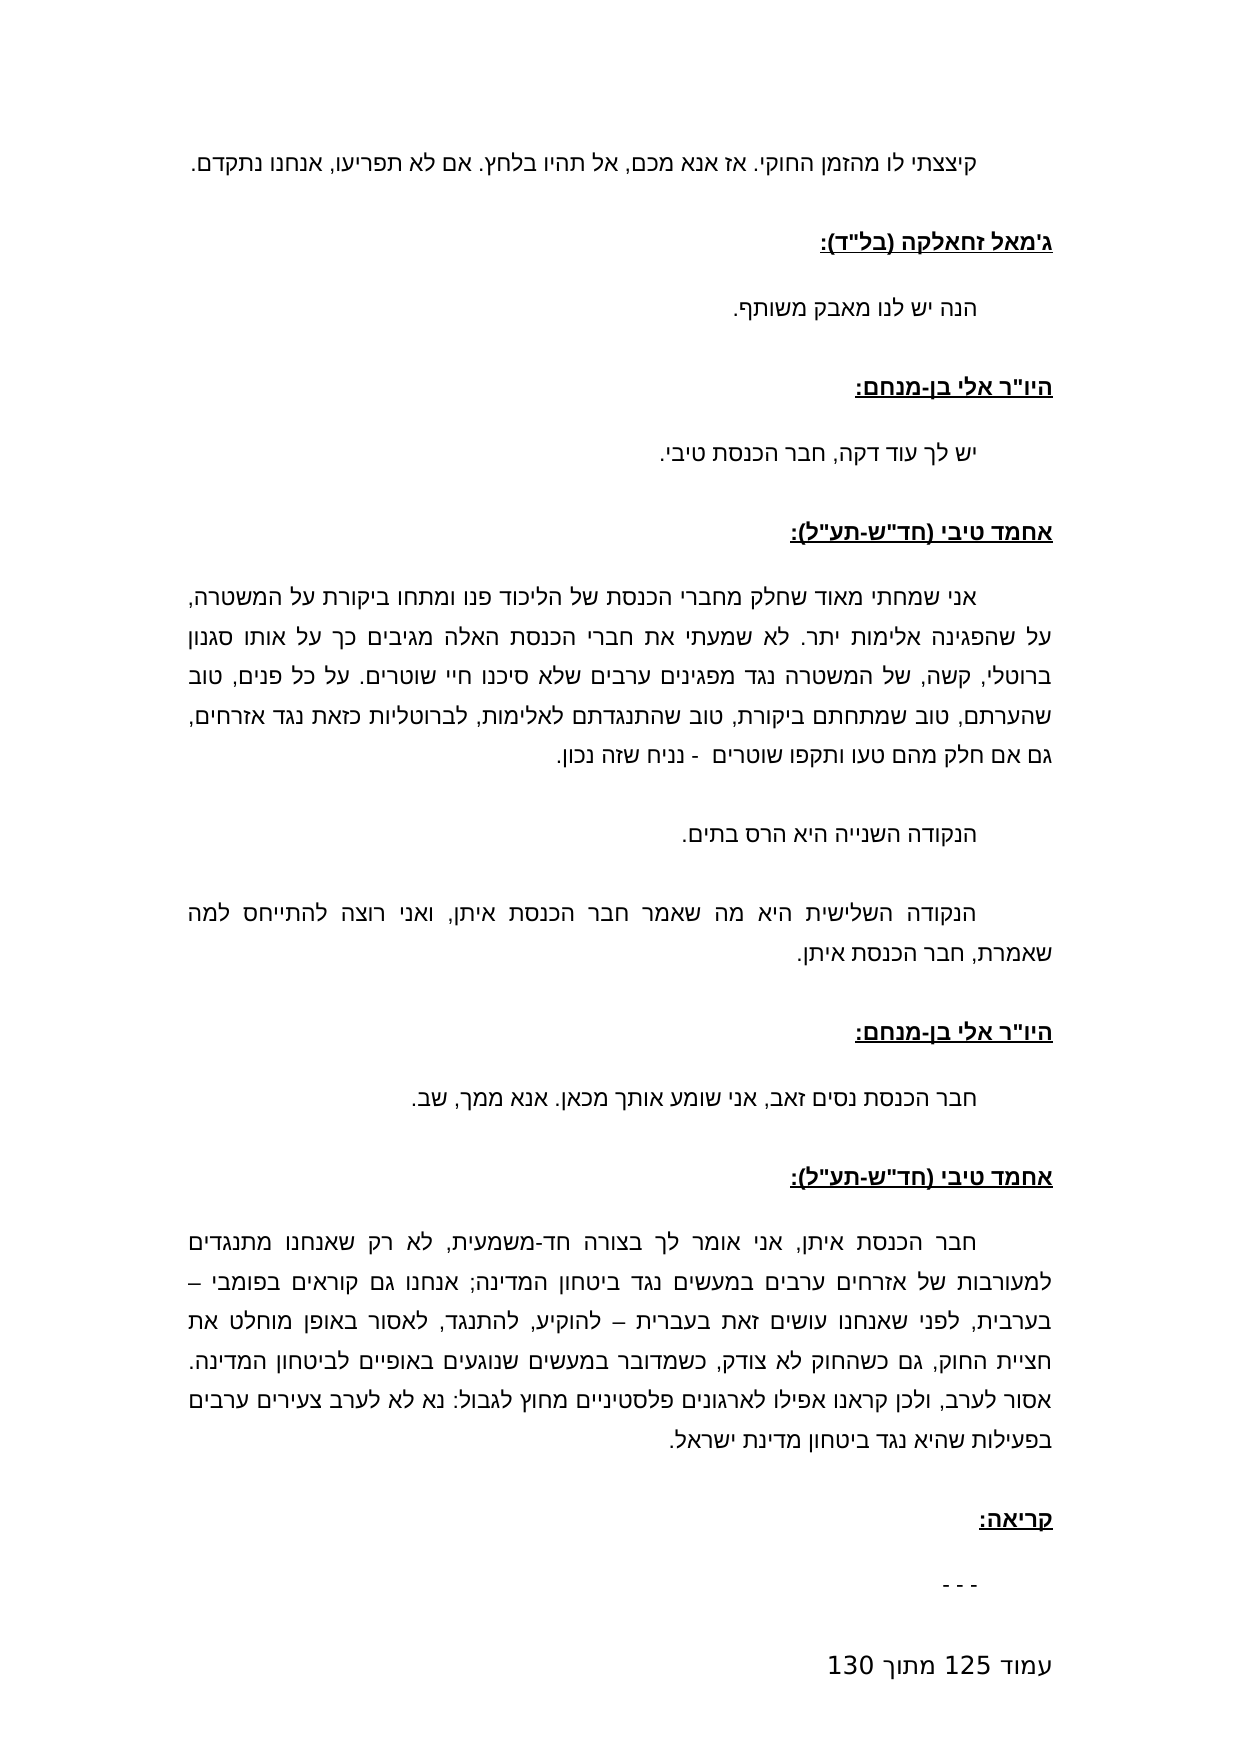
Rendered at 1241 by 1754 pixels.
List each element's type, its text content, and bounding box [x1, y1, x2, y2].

text - - - [187, 1571, 1053, 1598]
text קיצצתי לו מהזמן החוקי. אז אנא מכם, אל תהיו בלחץ. אם לא תפריעו, אנחנו נתקדם. [187, 150, 1053, 176]
text אחמד טיבי (חד"ש-תע"ל): [187, 518, 1053, 545]
text הנקודה השנייה היא הרס בתים. [187, 821, 1053, 848]
text אחמד טיבי (חד"ש-תע"ל): [187, 1163, 1053, 1190]
text קריאה: [187, 1506, 1053, 1532]
text יש לך עוד דקה, חבר הכנסת טיבי. [187, 439, 1053, 466]
text ג'מאל זחאלקה (בל"ד): [187, 229, 1053, 255]
text חבר הכנסת איתן, אני אומר לך בצורה חד-משמעית, לא רק שאנחנו מתנגדים למעורבות של אזרחים ערבים במעשים נגד ביטחון המדינה; אנחנו גם קוראים בפומבי – בערבית, לפני שאנחנו עושים זאת בעברית – להוקיע, להתנגד, לאסור באופן מוחלט את חציית החוק, גם כשהחוק לא צודק, כשמדובר במעשים שנוגעים באופיים לביטחון המדינה. אסור לערב, ולכן קראנו אפילו לארגונים פלסטיניים מחוץ לגבול: נא לא לערב צעירים ערבים בפעילות שהיא נגד ביטחון מדינת ישראל. [187, 1229, 1053, 1453]
text אני שמחתי מאוד שחלק מחברי הכנסת של הליכוד פנו ומתחו ביקורת על המשטרה, על שהפגינה אלימות יתר. לא שמעתי את חברי הכנסת האלה מגיבים כך על אותו סגנון ברוטלי, קשה, של המשטרה נגד מפגינים ערבים שלא סיכנו חיי שוטרים. על כל פנים, טוב שהערתם, טוב שמתחתם ביקורת, טוב שהתנגדתם לאלימות, לברוטליות כזאת נגד אזרחים, גם אם חלק מהם טעו ותקפו שוטרים - נניח שזה נכון. [187, 584, 1053, 769]
text היו"ר אלי בן-מנחם: [187, 374, 1053, 400]
text היו"ר אלי בן-מנחם: [187, 1019, 1053, 1045]
text הנה יש לנו מאבק משותף. [187, 295, 1053, 321]
text חבר הכנסת נסים זאב, אני שומע אותך מכאן. אנא ממך, שב. [187, 1084, 1053, 1111]
text הנקודה השלישית היא מה שאמר חבר הכנסת איתן, ואני רוצה להתייחס למה שאמרת, חבר הכנסת איתן. [187, 900, 1053, 966]
